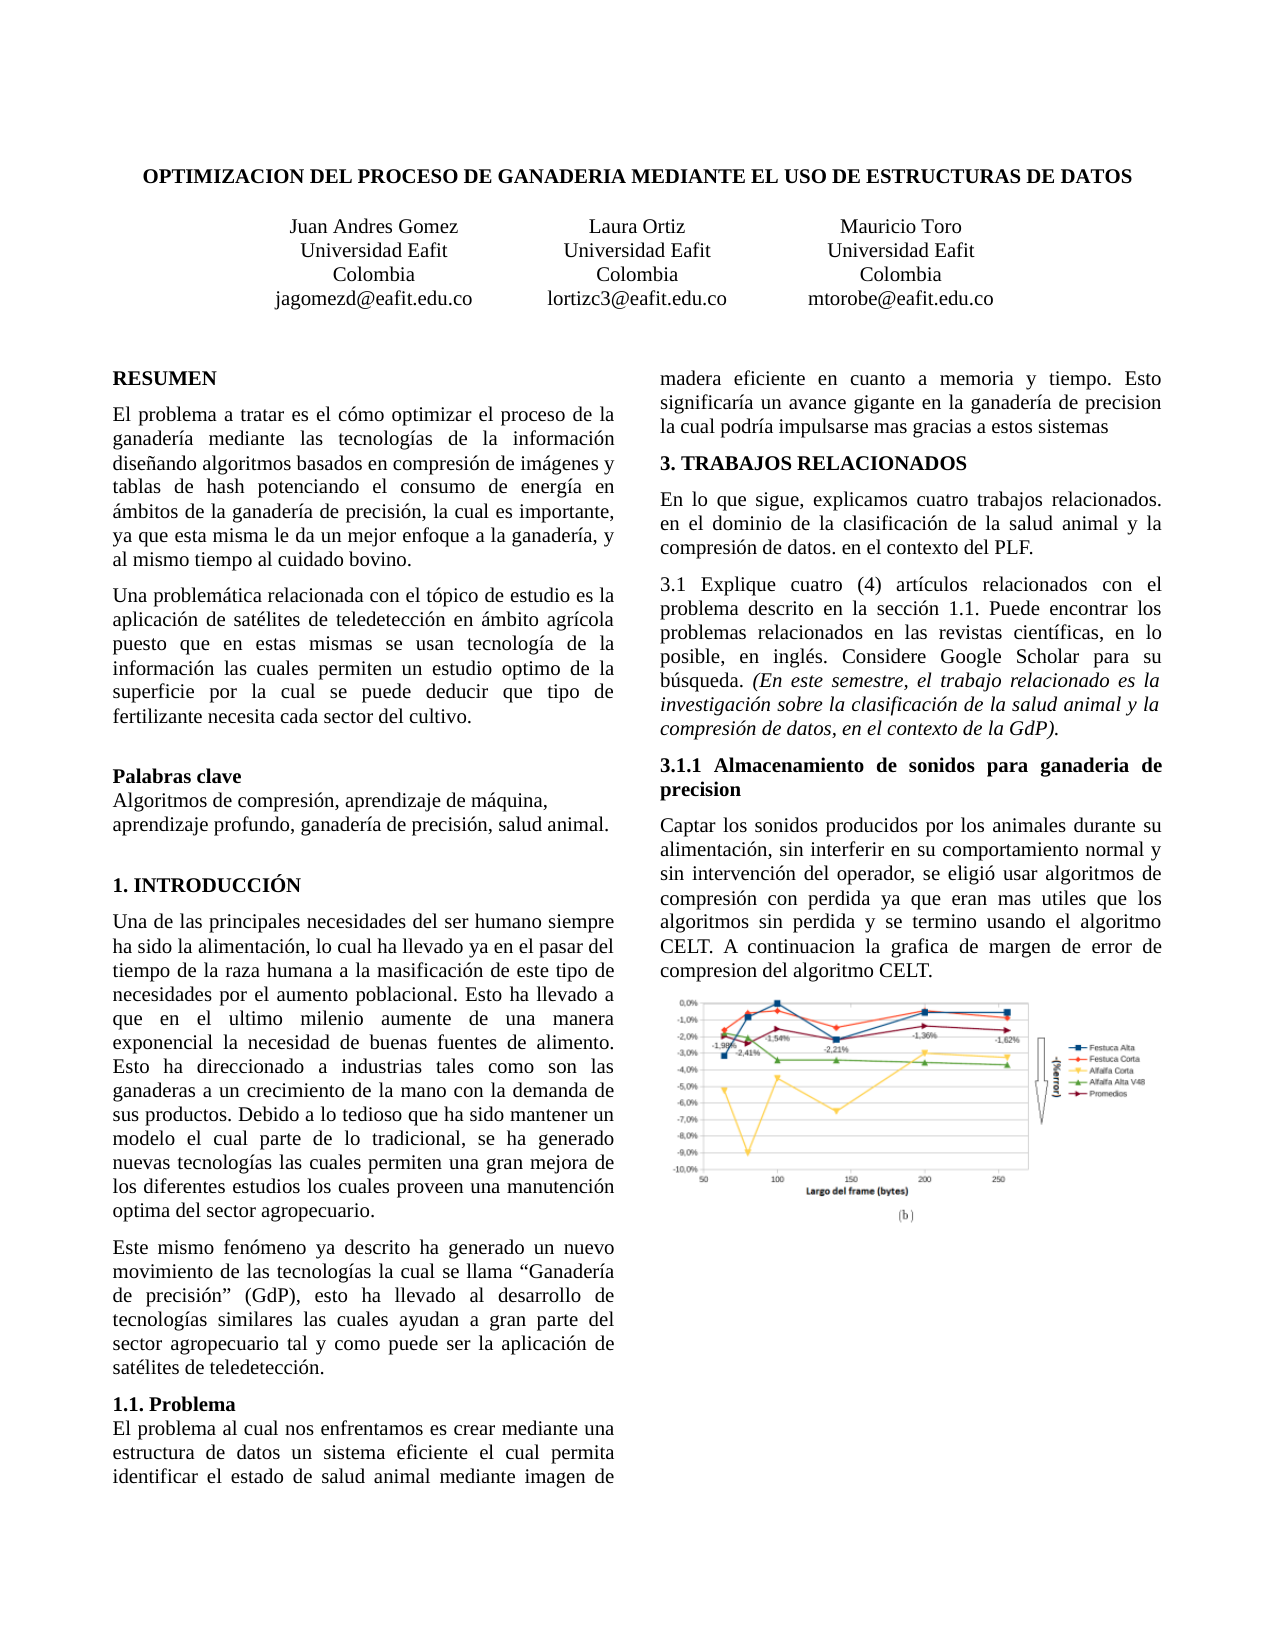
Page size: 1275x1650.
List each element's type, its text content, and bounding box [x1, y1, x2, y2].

subtitle Una problemática relacionada con el tópico de estudio es la aplicación de satélites de teledetección en ámbito agrícola puesto que en estas mismas se usan tecnología de la información las cuales permiten un estudio optimo de la superficie por la cual se puede deducir que tipo de fertilizante necesita cada sector del cultivo. [112, 583, 615, 728]
text El problema al cual nos enfrentamos es crear mediante una estructura de datos un sistema eficiente el cual permita identificar el estado de salud animal mediante imagen de madera eficiente en cuanto a memoria y tiempo. Esto significaría un avance gigante en la ganadería de precision la cual podría impulsarse mas gracias a estos sistemas [660, 366, 1162, 438]
subtitle Este mismo fenómeno ya descrito ha generado un nuevo movimiento de las tecnologías la cual se llama “Ganadería de precisión” (GdP), esto ha llevado al desarrollo de tecnologías similares las cuales ayudan a gran parte del sector agropecuario tal y como puede ser la aplicación de satélites de teledetección. [112, 1235, 615, 1379]
subtitle El problema a tratar es el cómo optimizar el proceso de la ganadería mediante las tecnologías de la información diseñando algoritmos basados en compresión de imágenes y tablas de hash potenciando el consumo de energía en ámbitos de la ganadería de precisión, la cual es importante, ya que esta misma le da un mejor enfoque a la ganadería, y al mismo tiempo al cuidado bovino. [112, 402, 615, 571]
subtitle RESUMEN [112, 366, 615, 390]
picture [660, 994, 1163, 1230]
text El problema al cual nos enfrentamos es crear mediante una estructura de datos un sistema eficiente el cual permita identificar el estado de salud animal mediante imagen de madera eficiente en cuanto a memoria y tiempo. Esto significaría un avance gigante en la ganadería de precision la cual podría impulsarse mas gracias a estos sistemas [112, 1416, 615, 1488]
text 3.1 Explique cuatro (4) artículos relacionados con el problema descrito en la sección 1.1. Puede encontrar los problemas relacionados en las revistas científicas, en lo posible, en inglés. Considere Google Scholar para su búsqueda. (En este semestre, el trabajo relacionado es la investigación sobre la clasificación de la salud animal y la compresión de datos, en el contexto de la GdP). [660, 572, 1162, 740]
table_header Laura Ortiz Universidad Eafit Colombia lortizc3@eafit.edu.co [506, 208, 768, 328]
subtitle 1. INTRODUCCIÓN [112, 873, 615, 897]
text En lo que sigue, explicamos cuatro trabajos relacionados. en el dominio de la clasificación de la salud animal y la compresión de datos. en el contexto del PLF. [660, 487, 1162, 559]
subtitle 1.1. Problema [112, 1392, 615, 1416]
subtitle Una de las principales necesidades del ser humano siempre ha sido la alimentación, lo cual ha llevado ya en el pasar del tiempo de la raza humana a la masificación de este tipo de necesidades por el aumento poblacional. Esto ha llevado a que en el ultimo milenio aumente de una manera exponencial la necesidad de buenas fuentes de alimento. Esto ha direccionado a industrias tales como son las ganaderas a un crecimiento de la mano con la demanda de sus productos. Debido a lo tedioso que ha sido mantener un modelo el cual parte de lo tradicional, se ha generado nuevas tecnologías las cuales permiten una gran mejora de los diferentes estudios los cuales proveen una manutención optima del sector agropecuario. [112, 909, 615, 1222]
subtitle Palabras clave [112, 764, 615, 788]
subtitle OPTIMIZACION DEL PROCESO DE GANADERIA MEDIANTE EL USO DE ESTRUCTURAS DE DATOS [112, 164, 1162, 188]
table_header Mauricio Toro Universidad Eafit Colombia mtorobe@eafit.edu.co [769, 208, 1032, 328]
text Captar los sonidos producidos por los animales durante su alimentación, sin interferir en su comportamiento normal y sin intervención del operador, se eligió usar algoritmos de compresión con perdida ya que eran mas utiles que los algoritmos sin perdida y se termino usando el algoritmo CELT. A continuacion la grafica de margen de error de compresion del algoritmo CELT. [660, 813, 1162, 982]
table_header Algoritmos de compresión, aprendizaje de máquina, aprendizaje profundo, ganadería de precisión, salud animal. [101, 788, 638, 836]
text 3.1.1 Almacenamiento de sonidos para ganaderia de precision [660, 753, 1162, 801]
text 3. TRABAJOS RELACIONADOS [660, 450, 1162, 474]
table_header Juan Andres Gomez Universidad Eafit Colombia jagomezd@eafit.edu.co [243, 208, 505, 328]
